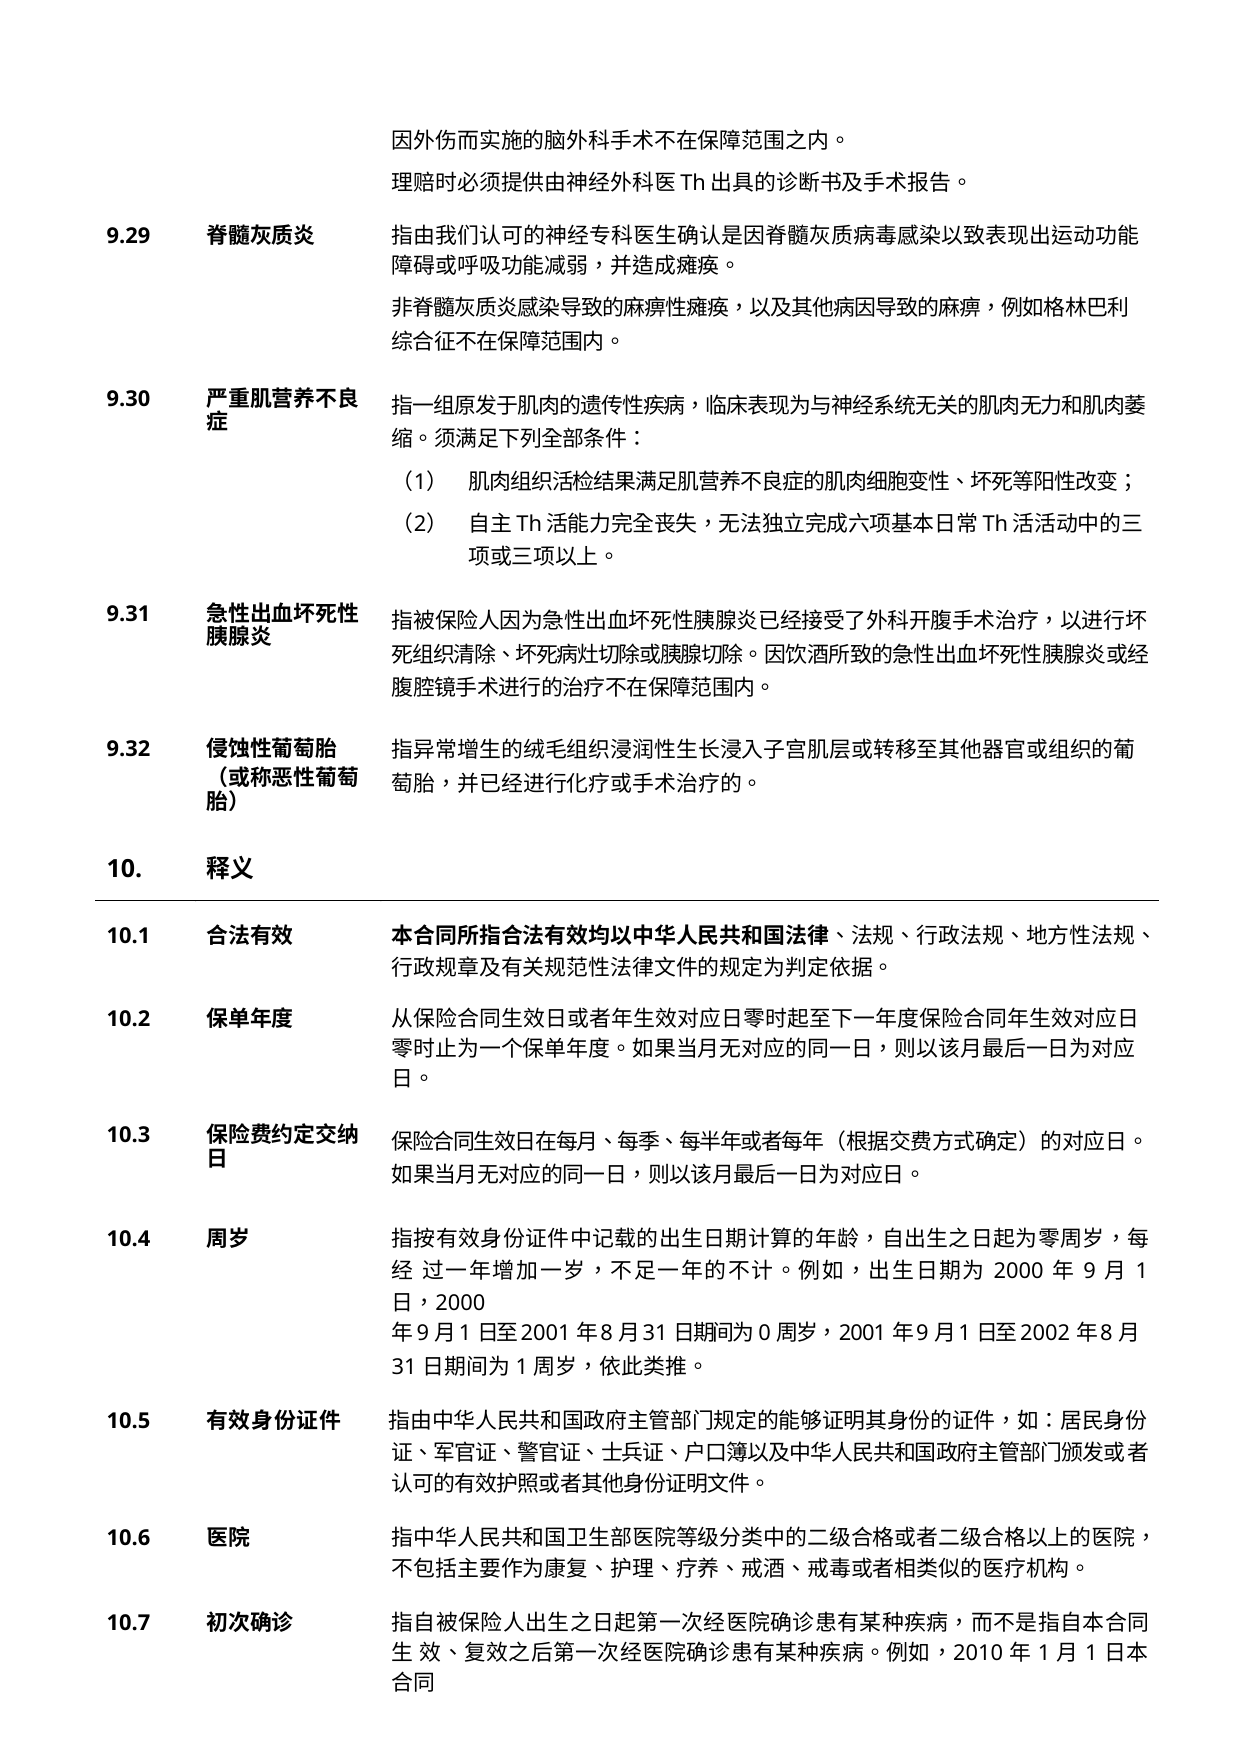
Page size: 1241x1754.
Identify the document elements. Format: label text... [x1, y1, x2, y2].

list 自主Th活能力完全丧失，无法独立完成六项基本日常Th活活动中的三项或三项以上。 [392, 508, 1149, 571]
list 医院 指中华人民共和国卫生部医院等级分类中的二级合格或者二级合格以上的医院， [106, 1522, 1171, 1552]
text 理赔时必须提供由神经外科医Th出具的诊断书及手术报告。 [391, 167, 1171, 197]
subtitle 严重肌营养不良症 [106, 386, 360, 436]
subtitle 急性出血坏死性胰腺炎 [106, 601, 360, 651]
text 非脊髓灰质炎感染导致的麻痹性瘫痪，以及其他病因导致的麻痹，例如格林巴利综合征不在保障范围内。 [391, 292, 1149, 356]
text 保险合同生效日在每月、每季、每半年或者每年（根据交费方式确定）的对应日。如果当月无对应的同一日，则以该月最后一日为对应日。 [392, 1126, 1160, 1189]
text 因外伤而实施的脑外科手术不在保障范围之内。 [391, 125, 1171, 155]
list 脊髓灰质炎 指由我们认可的神经专科医生确认是因脊髓灰质病毒感染以致表现出运动功能 障碍或呼吸功能减弱，并造成瘫痪。 [106, 220, 1149, 280]
list 周岁 指按有效身份证件中记载的出生日期计算的年龄，自出生之日起为零周岁，每经 过一年增加一岁，不足一年的不计。例如，出生日期为 2000 年 9 月 1 日，2000 [106, 1221, 1149, 1317]
subtitle 保险费约定交纳日 [106, 1122, 360, 1173]
list 合法有效 本合同所指合法有效均以中华人民共和国法律、法规、行政法规、地方性法规、 行政规章及有关规范性法律文件的规定为判定依据。 [106, 918, 1160, 982]
subtitle 释义 [106, 847, 1171, 886]
list 有效身份证件 指由中华人民共和国政府主管部门规定的能够证明其身份的证件，如：居民身份证、军官证、警官证、士兵证、户口簿以及中华人民共和国政府主管部门颁发或者认可的有效护照或者其他身份证明文件。 [106, 1405, 1149, 1498]
text 指一组原发于肌肉的遗传性疾病，临床表现为与神经系统无关的肌肉无力和肌肉萎缩。须满足下列全部条件： [392, 390, 1149, 453]
subtitle 侵蚀性葡萄胎 [106, 731, 360, 763]
list 初次确诊 指自被保险人出生之日起第一次经医院确诊患有某种疾病，而不是指自本合同生 效、复效之后第一次经医院确诊患有某种疾病。例如，2010 年 1 月 1 日本合同 [106, 1607, 1149, 1697]
text 年 9 月 1 日至 2001 年 8 月 31 日期间为 0 周岁，2001 年 9 月 1 日至 2002 年 8 月 [391, 1317, 1171, 1347]
text （或称恶性葡萄胎） [206, 765, 360, 816]
text 31 日期间为 1 周岁，依此类推。 [391, 1351, 1171, 1381]
text 指异常增生的绒毛组织浸润性生长浸入子宫肌层或转移至其他器官或组织的葡萄胎，并已经进行化疗或手术治疗的。 [392, 734, 1149, 797]
list 肌肉组织活检结果满足肌营养不良症的肌肉细胞变性、坏死等阳性改变； [392, 466, 1171, 496]
text 指被保险人因为急性出血坏死性胰腺炎已经接受了外科开腹手术治疗，以进行坏死组织清除、坏死病灶切除或胰腺切除。因饮酒所致的急性出血坏死性胰腺炎或经腹腔镜手术进行的治疗不在保障范围内。 [392, 605, 1149, 702]
list 保单年度 从保险合同生效日或者年生效对应日零时起至下一年度保险合同年生效对应日 零时止为一个保单年度。如果当月无对应的同一日，则以该月最后一日为对应日。 [106, 1003, 1160, 1093]
text 不包括主要作为康复、护理、疗养、戒酒、戒毒或者相类似的医疗机构。 [391, 1553, 1171, 1583]
